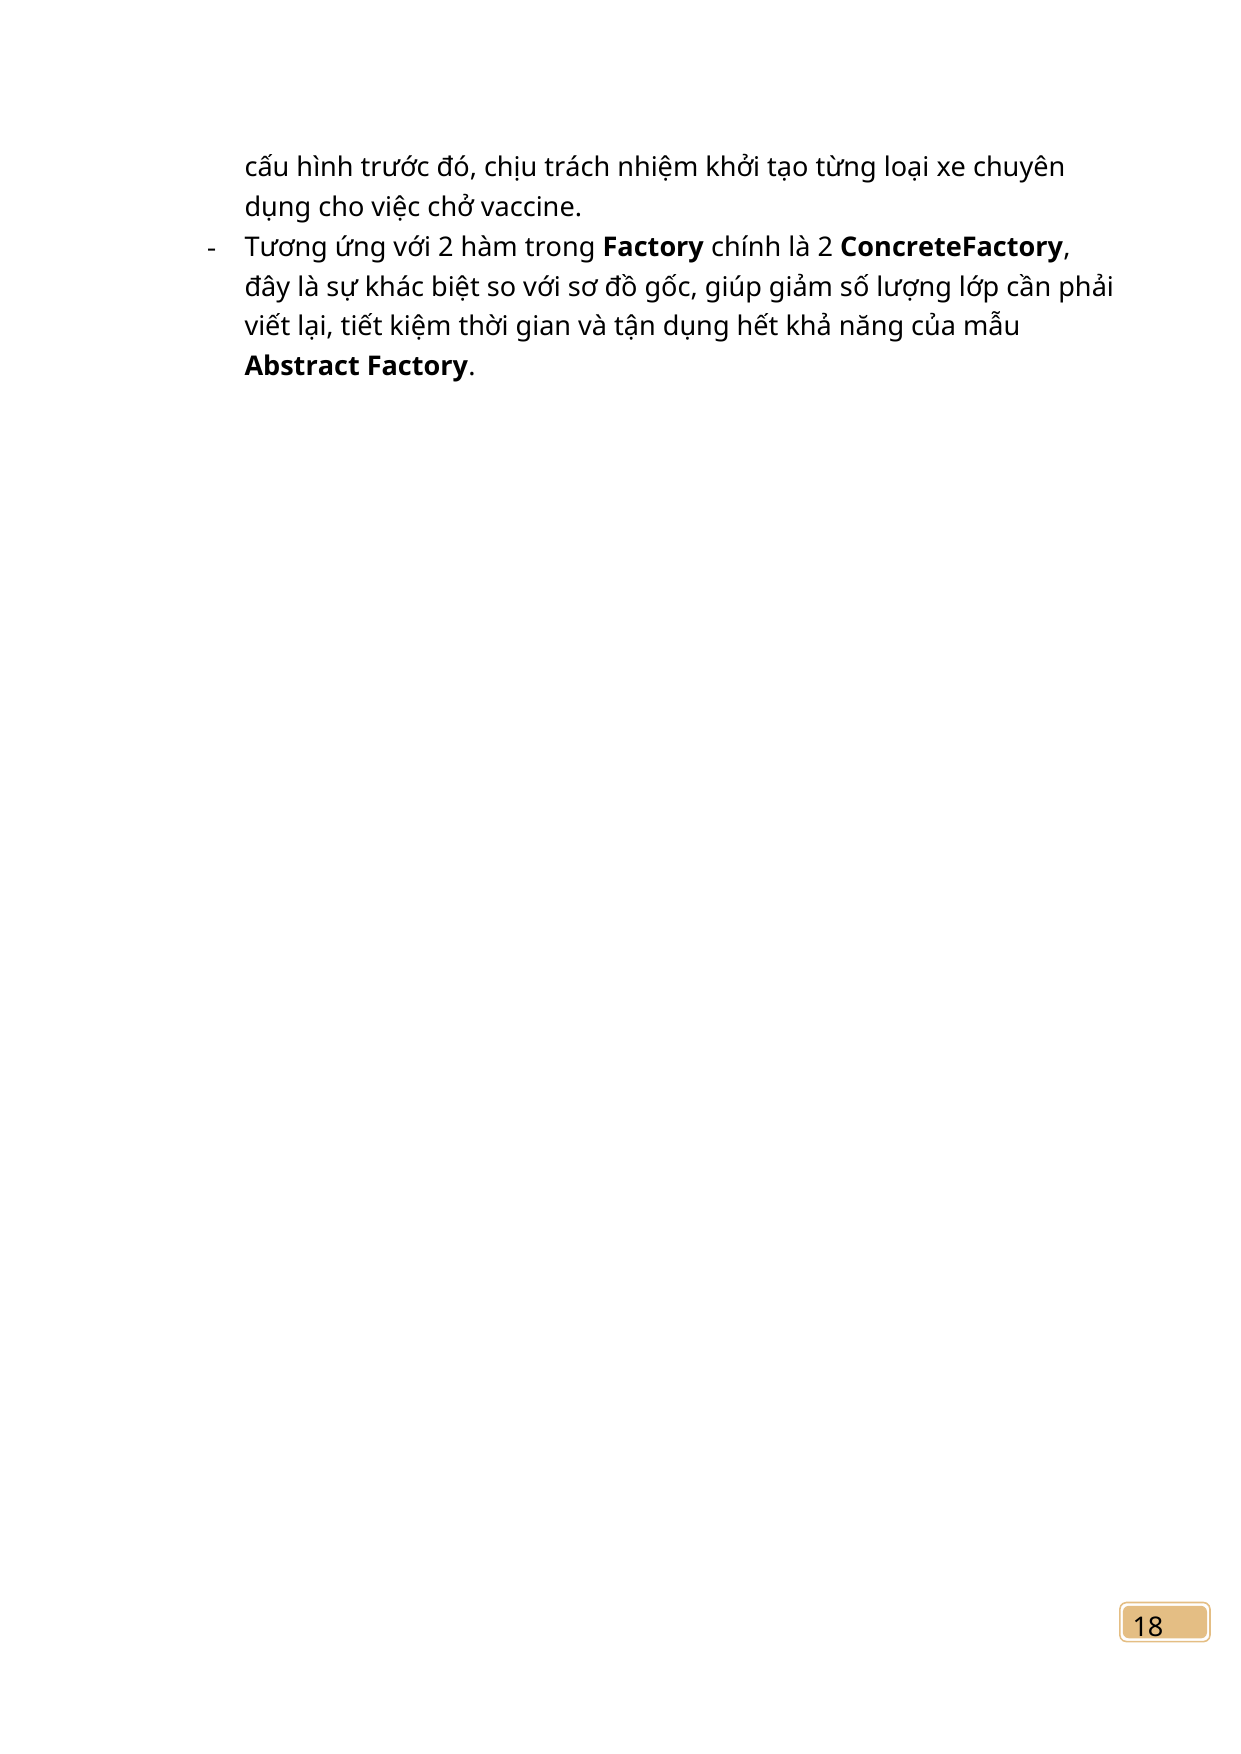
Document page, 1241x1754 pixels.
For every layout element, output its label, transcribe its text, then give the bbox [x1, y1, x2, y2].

list Tương ứng với 2 hàm trong Factory chính là 2 ConcreteFactory, đây là sự khác biệt so với sơ đồ gốc, giúp giảm số lượng lớp cần phải viết lại, tiết kiệm thời gian và tận dụng hết khả năng của mẫu Abstract Factory. [207, 227, 1122, 383]
